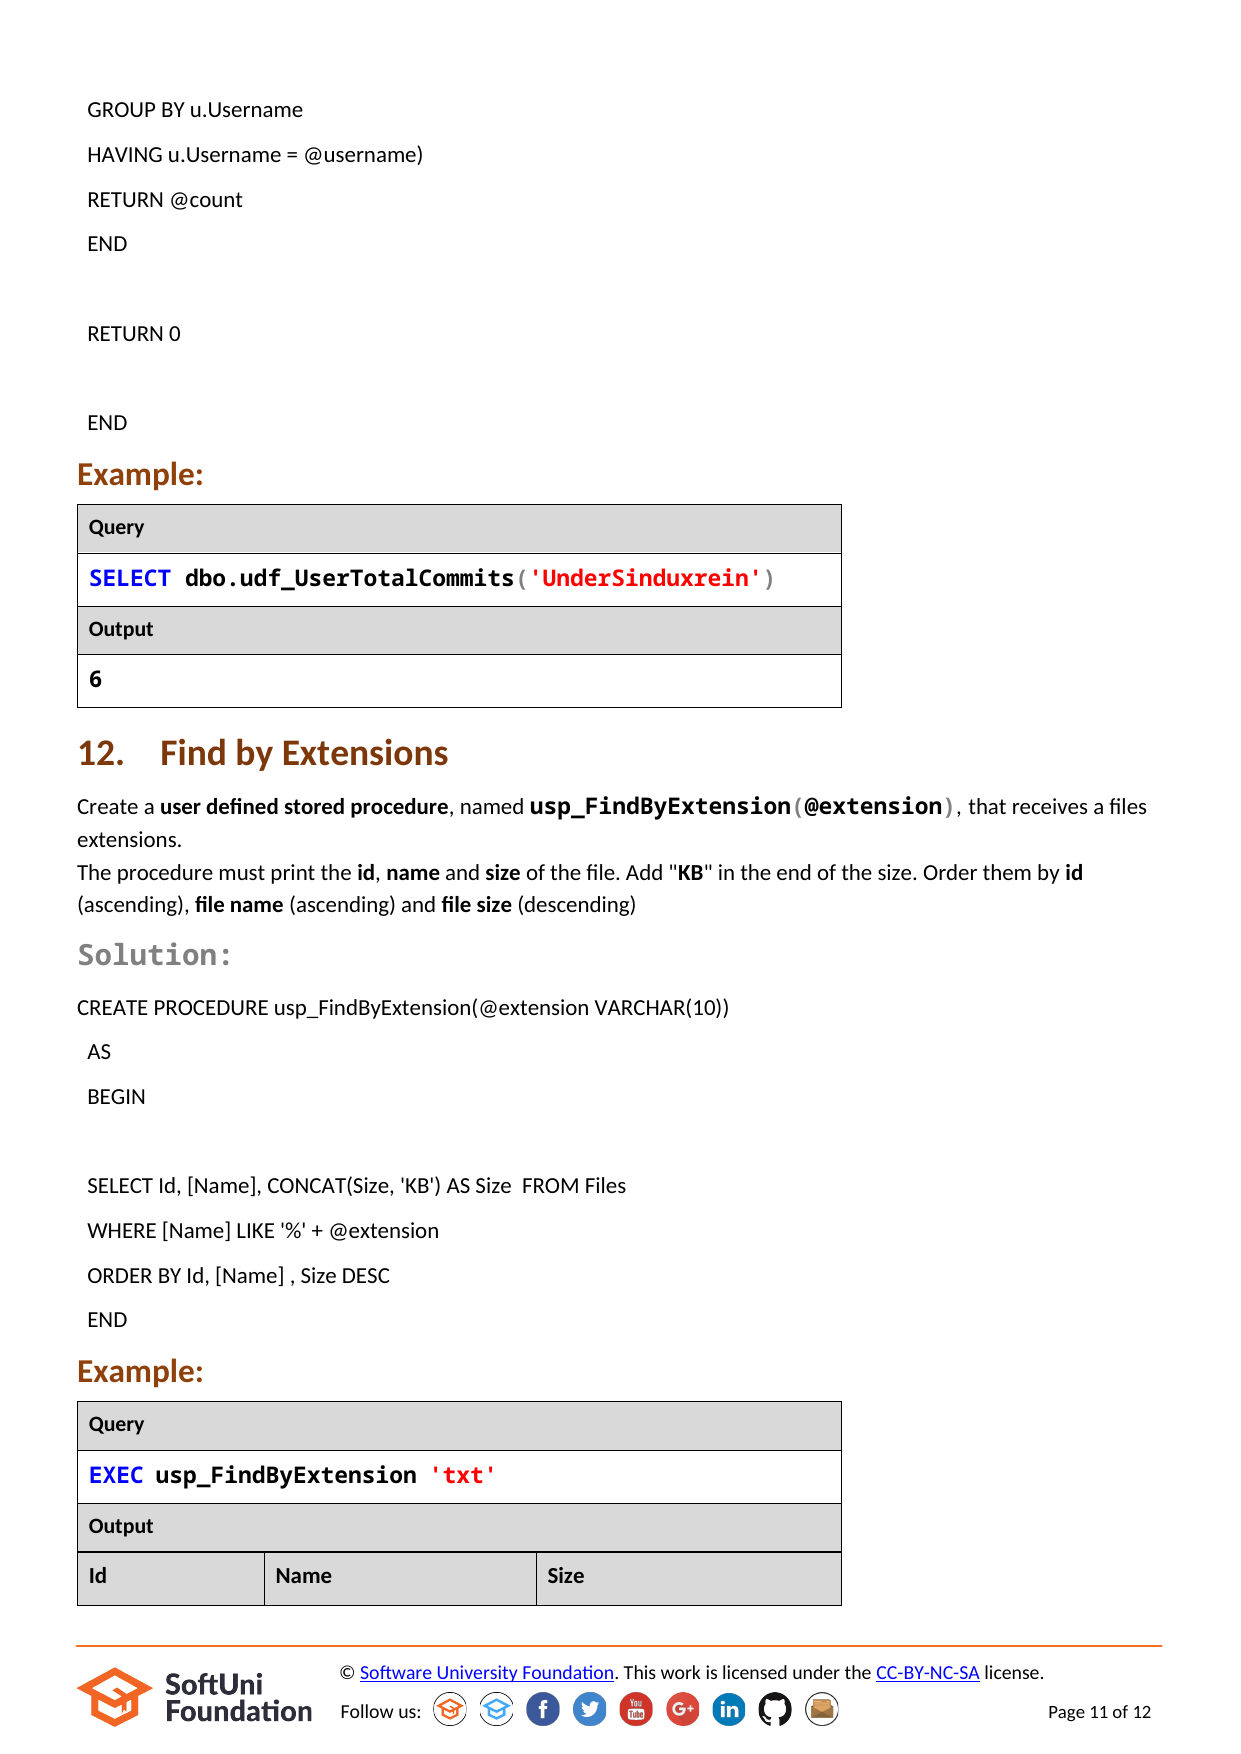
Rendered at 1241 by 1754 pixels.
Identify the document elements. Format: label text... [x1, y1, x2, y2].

picture [433, 1692, 467, 1726]
table_cell SELECT dbo.udf_UserTotalCommits('UnderSinduxrein') [78, 554, 841, 606]
picture [480, 1692, 513, 1726]
picture [712, 1693, 722, 1703]
text SELECT Id, [Name], CONCAT(Size, 'KB') AS Size FROM Files [77, 1171, 1163, 1199]
picture [736, 1716, 746, 1726]
picture [758, 1692, 792, 1726]
table_cell EXEC usp_FindByExtension 'txt' [78, 1451, 841, 1503]
picture [526, 1692, 560, 1726]
table_cell Size [537, 1553, 841, 1605]
text END [77, 1306, 1163, 1333]
text GROUP BY u.Username [77, 95, 1163, 123]
picture [712, 1716, 722, 1726]
picture [619, 1692, 653, 1726]
text END [77, 229, 1163, 257]
picture [736, 1693, 746, 1703]
subtitle Find by Extensions [77, 729, 1163, 775]
picture [805, 1692, 839, 1726]
text WHERE [Name] LIKE '%' + @extension [77, 1216, 1163, 1244]
table_cell Id [78, 1553, 264, 1605]
picture [76, 1667, 312, 1727]
text RETURN 0 [77, 319, 1163, 347]
subtitle Example: [77, 1350, 1163, 1391]
text END [77, 408, 1163, 436]
text CREATE PROCEDURE usp_FindByExtension(@extension VARCHAR(10)) [77, 993, 1163, 1021]
table_cell Name [265, 1553, 536, 1605]
text HAVING u.Username = @username) [77, 140, 1163, 168]
subtitle Example: [77, 453, 1163, 494]
text Create a user defined stored procedure, named usp_FindByExtension(@extension), that receives a files extensions. The procedure must print the id, name and size of the file. Add "KB" in the end of the size. Order them by id (ascending), file name (ascending) and file size (descending) [77, 790, 1163, 918]
text RETURN @count [77, 185, 1163, 213]
text AS [77, 1037, 1163, 1065]
table_cell Output [78, 1504, 841, 1551]
table_cell Output [78, 607, 841, 654]
picture [573, 1692, 607, 1726]
text Solution: [77, 934, 1163, 974]
picture [727, 1707, 738, 1717]
text BEGIN [77, 1082, 1163, 1110]
table_header Query [78, 505, 841, 552]
picture [666, 1692, 700, 1726]
table_header Query [78, 1402, 841, 1450]
text ORDER BY Id, [Name] , Size DESC [77, 1261, 1163, 1289]
table_cell 6 [78, 655, 841, 707]
